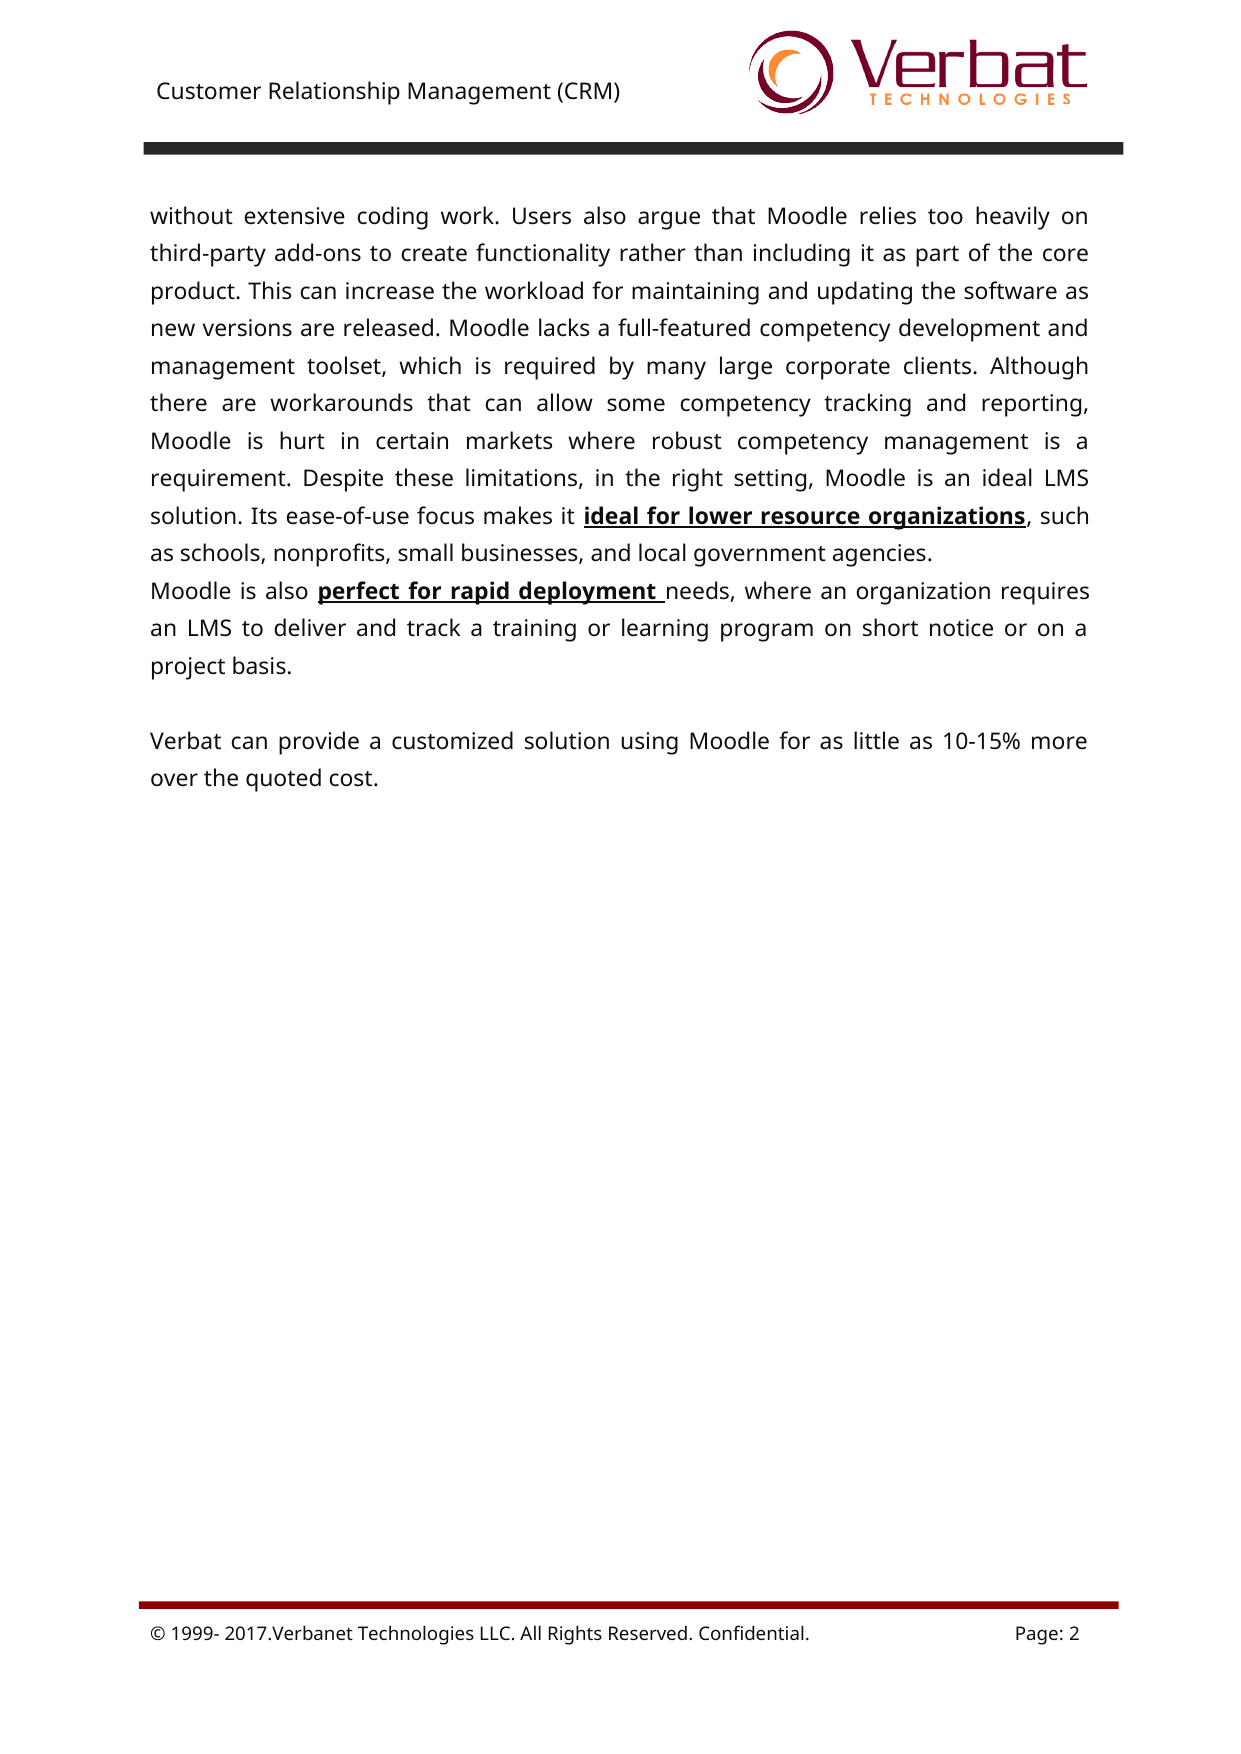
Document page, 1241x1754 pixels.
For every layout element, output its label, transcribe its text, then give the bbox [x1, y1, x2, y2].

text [150, 194, 1090, 569]
text Verbat can provide a customized solution using Moodle for as little as 10-15% more over the quoted cost. [150, 719, 1090, 794]
picture [745, 26, 1089, 114]
text Moodle is also perfect for rapid deployment needs, where an organization requires an LMS to deliver and track a training or learning program on short notice or on a project basis. [150, 569, 1090, 682]
